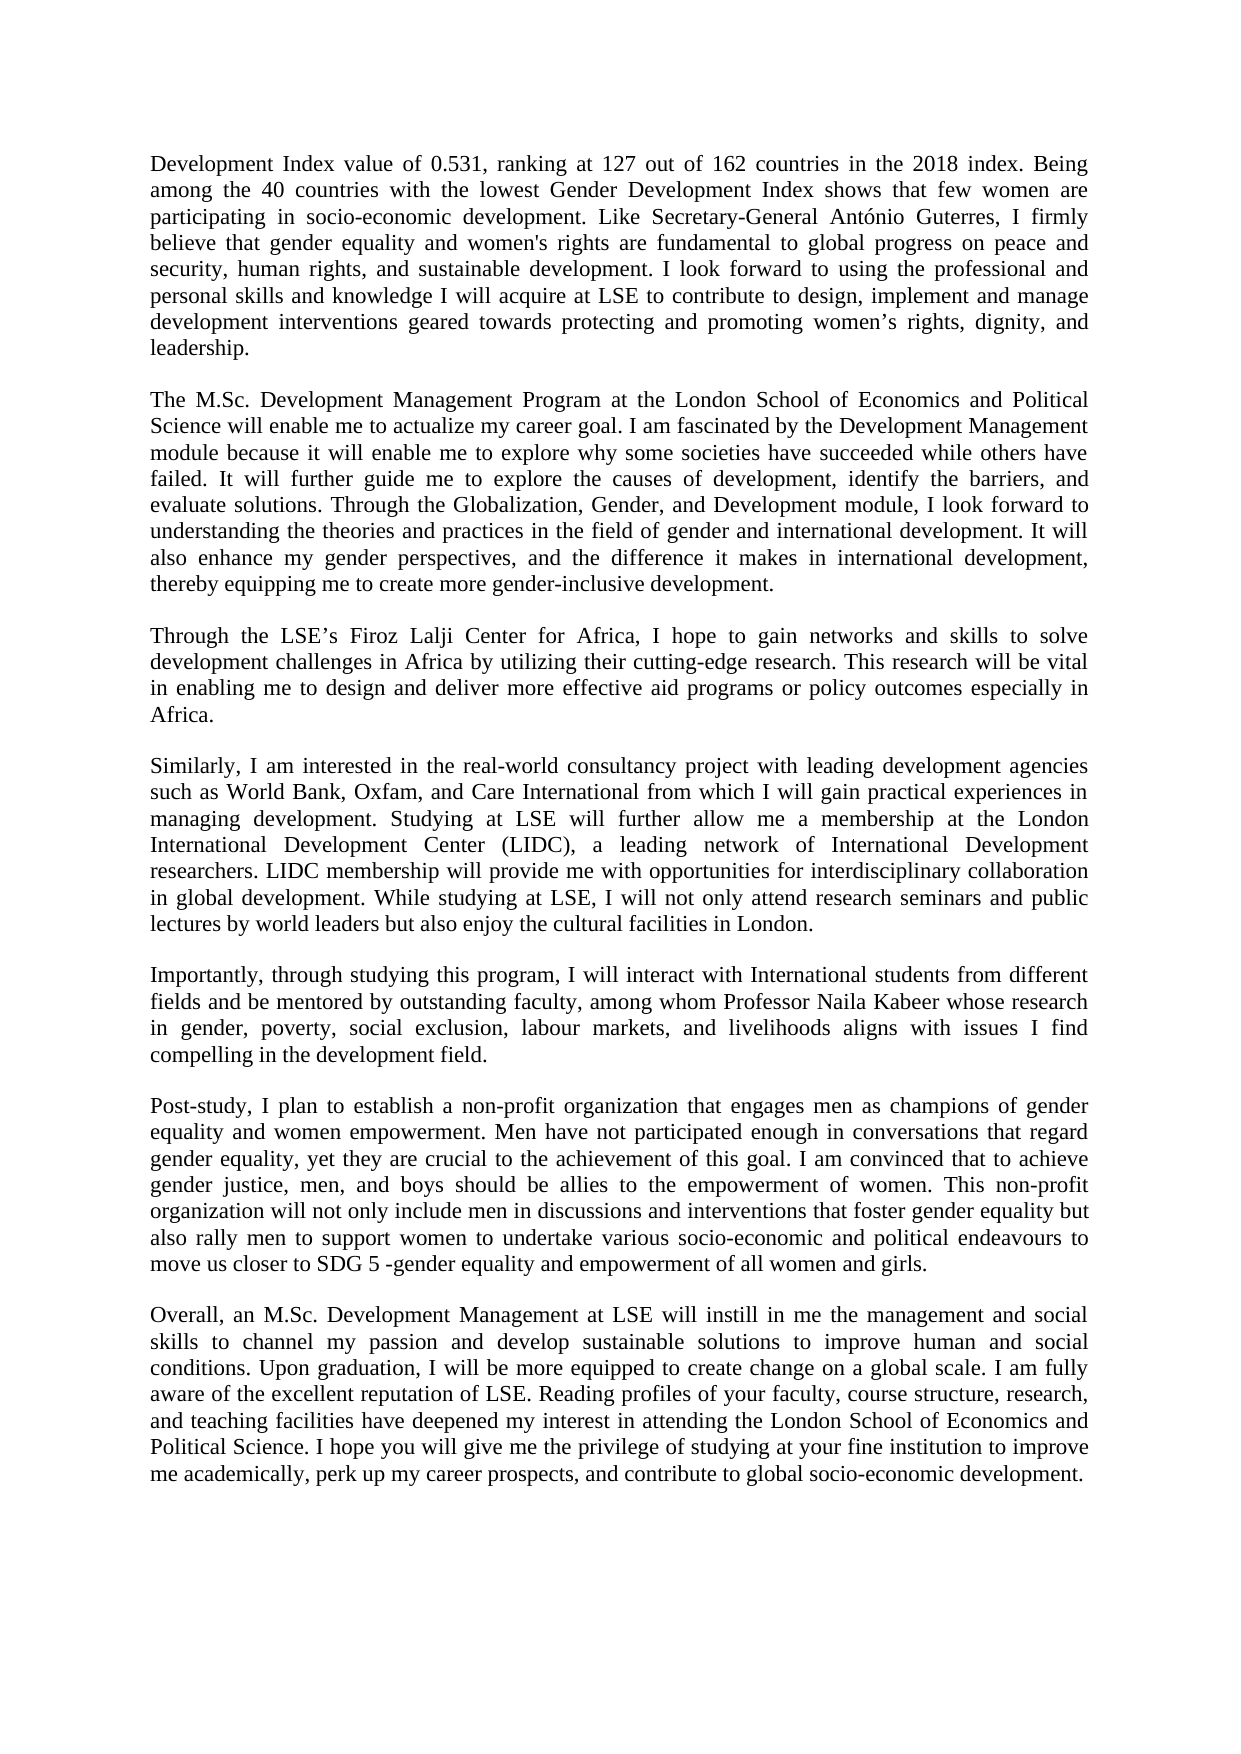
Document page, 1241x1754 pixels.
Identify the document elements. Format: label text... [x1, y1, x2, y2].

text Similarly, I am interested in the real-world consultancy project with leading development agencies such as World Bank, Oxfam, and Care International from which I will gain practical experiences in managing development. Studying at LSE will further allow me a membership at the London International Development Center (LIDC), a leading network of International Development researchers. LIDC membership will provide me with opportunities for interdisciplinary collaboration in global development. While studying at LSE, I will not only attend research seminars and public lectures by world leaders but also enjoy the cultural facilities in London. [150, 752, 1090, 937]
text Post-study, I plan to establish a non-profit organization that engages men as champions of gender equality and women empowerment. Men have not participated enough in conversations that regard gender equality, yet they are crucial to the achievement of this goal. I am convinced that to achieve gender justice, men, and boys should be allies to the empowerment of women. This non-profit organization will not only include men in discussions and interventions that foster gender equality but also rally men to support women to undertake various socio-economic and political endeavours to move us closer to SDG 5 -gender equality and empowerment of all women and girls. [150, 1092, 1090, 1276]
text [150, 150, 1090, 361]
text Importantly, through studying this program, I will interact with International students from different fields and be mentored by outstanding faculty, among whom Professor Naila Kabeer whose research in gender, poverty, social exclusion, labour markets, and livelihoods aligns with issues I find compelling in the development field. [150, 962, 1090, 1067]
text The M.Sc. Development Management Program at the London School of Economics and Political Science will enable me to actualize my career goal. I am fascinated by the Development Management module because it will enable me to explore why some societies have succeeded while others have failed. It will further guide me to explore the causes of development, identify the barriers, and evaluate solutions. Through the Globalization, Gender, and Development module, I look forward to understanding the theories and practices in the field of gender and international development. It will also enhance my gender perspectives, and the difference it makes in international development, thereby equipping me to create more gender-inclusive development. [150, 386, 1090, 597]
text Through the LSE’s Firoz Lalji Center for Africa, I hope to gain networks and skills to solve development challenges in Africa by utilizing their cutting-edge research. This research will be vital in enabling me to design and deliver more effective aid programs or policy outcomes especially in Africa. [150, 622, 1090, 727]
text Overall, an M.Sc. Development Management at LSE will instill in me the management and social skills to channel my passion and develop sustainable solutions to improve human and social conditions. Upon graduation, I will be more equipped to create change on a global scale. I am fully aware of the excellent reputation of LSE. Reading profiles of your faculty, course structure, research, and teaching facilities have deepened my interest in attending the London School of Economics and Political Science. I hope you will give me the privilege of studying at your fine institution to improve me academically, perk up my career prospects, and contribute to global socio-economic development. [150, 1301, 1090, 1486]
